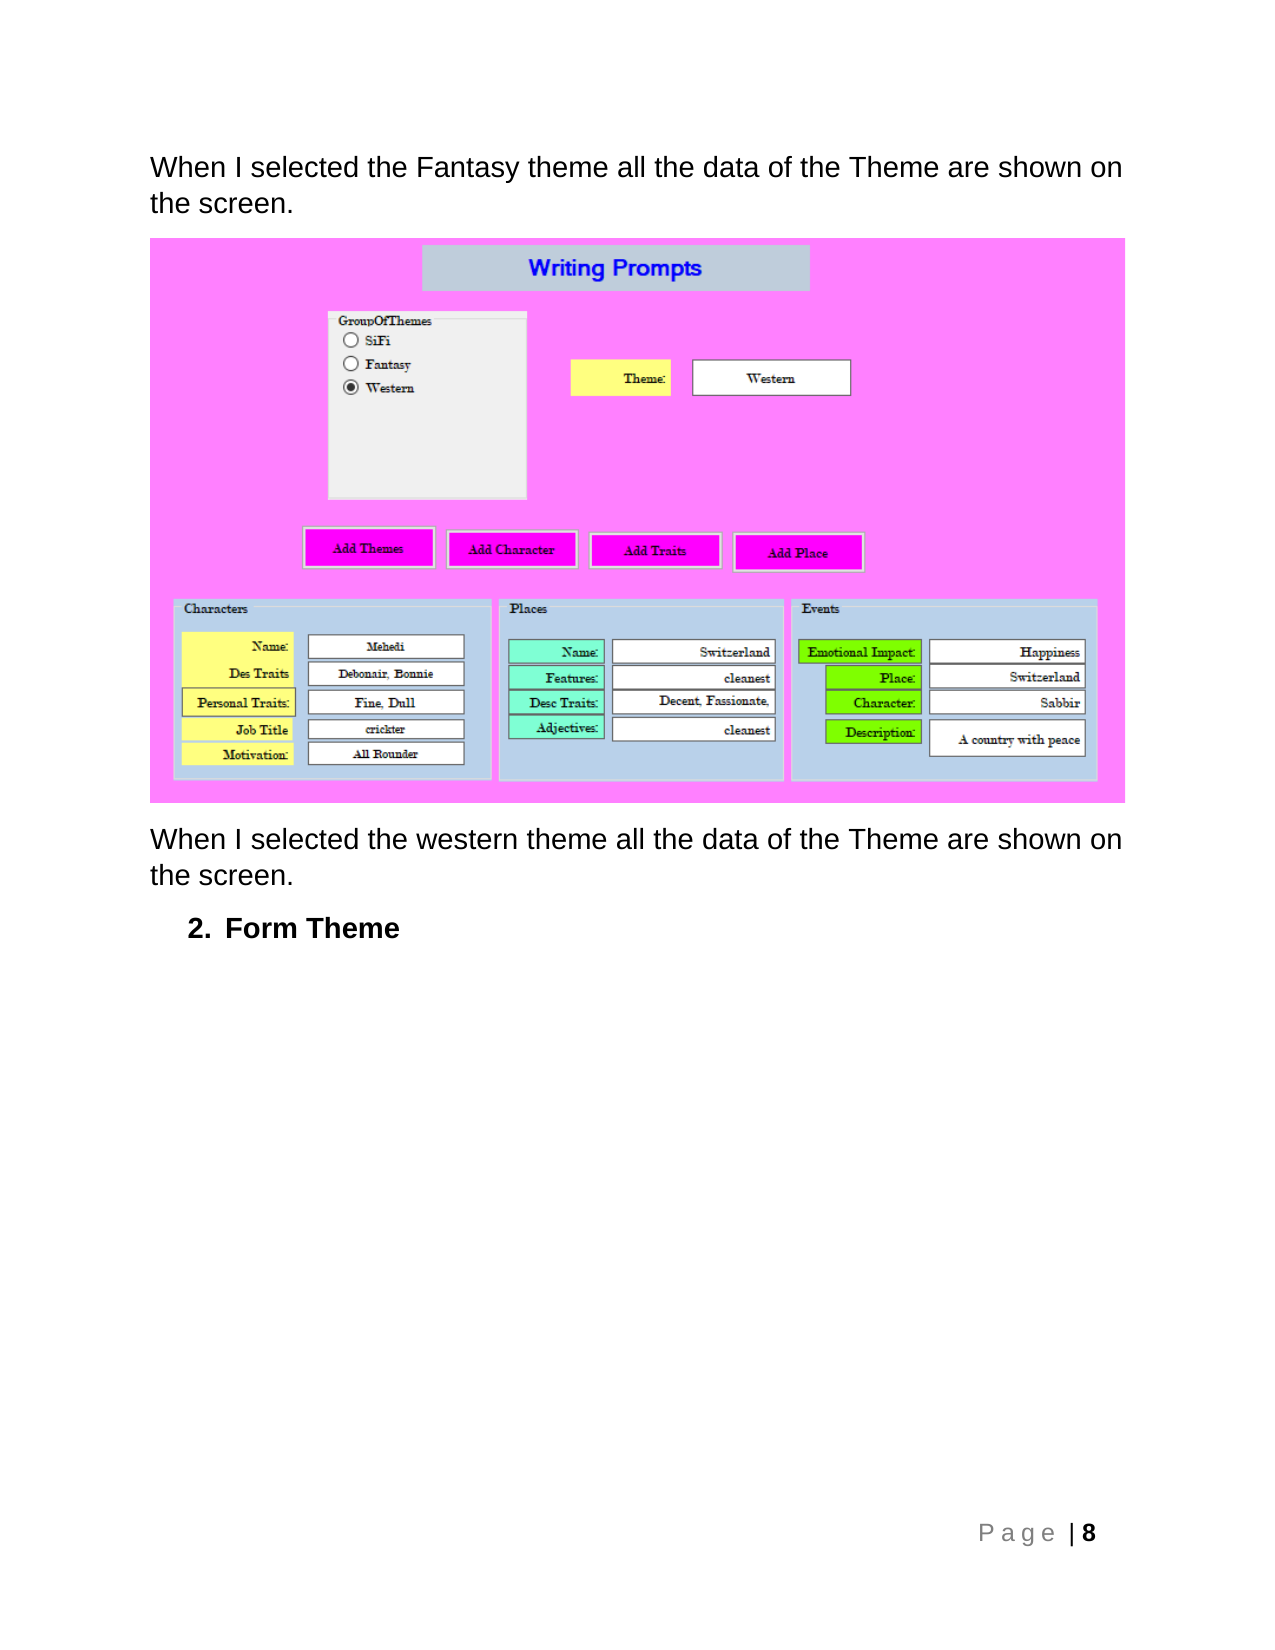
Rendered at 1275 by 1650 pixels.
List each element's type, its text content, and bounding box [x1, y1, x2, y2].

text When I selected the western theme all the data of the Theme are shown on the screen. [150, 822, 1125, 892]
picture [150, 238, 1125, 803]
list Form Theme [187, 911, 1125, 944]
text When I selected the Fantasy theme all the data of the Theme are shown on the screen. [150, 150, 1125, 220]
